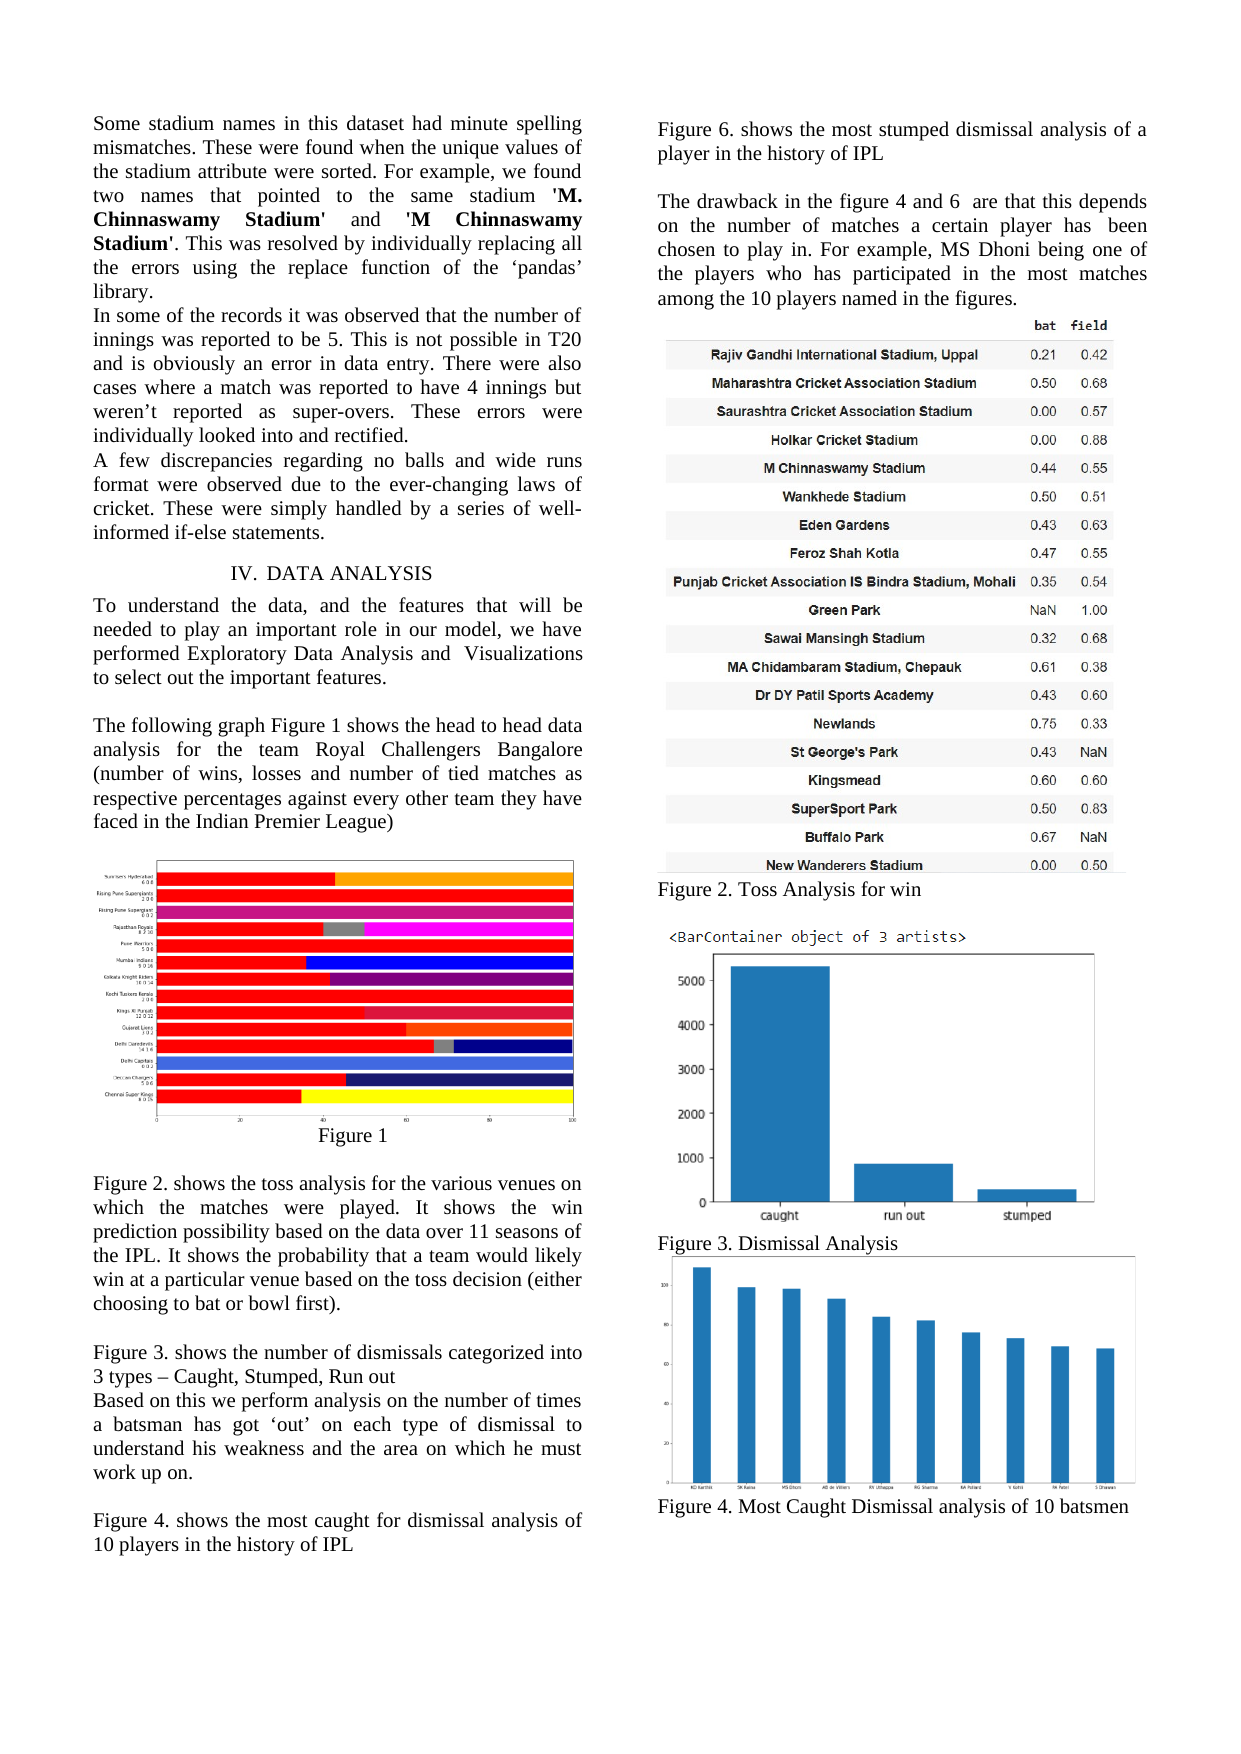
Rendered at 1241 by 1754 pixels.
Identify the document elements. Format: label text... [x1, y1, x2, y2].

picture [661, 1255, 1136, 1490]
text Some stadium names in this dataset had minute spelling mismatches. These were found when the unique values of the stadium attribute were sorted. For example, we found two names that pointed to the same stadium 'M. Chinnaswamy Stadium' and 'M Chinnaswamy Stadium'. This was resolved by individually replacing all the errors using the replace function of the ‘pandas’ library. [93, 111, 583, 303]
text The following graph Figure 1 shows the head to head data analysis for the team Royal Challengers Bangalore (number of wins, losses and number of tied matches as respective percentages against every other team they have faced in the Indian Premier League) [93, 713, 583, 833]
picture [657, 320, 1127, 873]
text To understand the data, and the features that will be needed to play an important role in our model, we have performed Exploratory Data Analysis and Visualizations to select out the important features. [93, 593, 583, 689]
text Figure 6. shows the most stumped dismissal analysis of a player in the history of IPL [657, 117, 1148, 165]
text Based on this we perform analysis on the number of times a batsman has got ‘out’ on each type of dismissal to understand his weakness and the area on which he must work up on. [93, 1388, 583, 1484]
text Figure 4. Most Caught Dismissal analysis of 10 batsmen [657, 1494, 1159, 1518]
text Figure 2. Toss Analysis for win [657, 877, 1159, 901]
text The drawback in the figure 4 and 6 are that this depends on the number of matches a certain player has been chosen to play in. For example, MS Dhoni being one of the players who has participated in the most matches among the 10 players named in the figures. [657, 189, 1148, 309]
text Figure 3. shows the number of dismissals categorized into 3 types – Caught, Stumped, Run out [93, 1339, 583, 1388]
picture [669, 930, 1095, 1222]
text Figure 2. shows the toss analysis for the various venues on which the matches were played. It shows the win prediction possibility based on the data over 11 seasons of the IPL. It shows the probability that a team would likely win at a particular venue based on the toss decision (either choosing to bat or bowl first). [93, 1171, 583, 1315]
text Figure 4. shows the most caught for dismissal analysis of 10 players in the history of IPL [93, 1508, 583, 1556]
picture [96, 860, 577, 1122]
list DATA ANALYSIS [230, 561, 587, 585]
text In some of the records it was observed that the number of innings was reported to be 5. This is not possible in T20 and is obviously an error in data entry. There were also cases where a match was reported to have 4 innings but weren’t reported as super-overs. These errors were individually looked into and rectified. [93, 303, 583, 447]
text A few discrepancies regarding no balls and wide runs format were observed due to the ever-changing laws of cricket. These were simply handled by a series of well- informed if-else statements. [93, 447, 583, 544]
text Figure 1 [316, 1122, 390, 1147]
